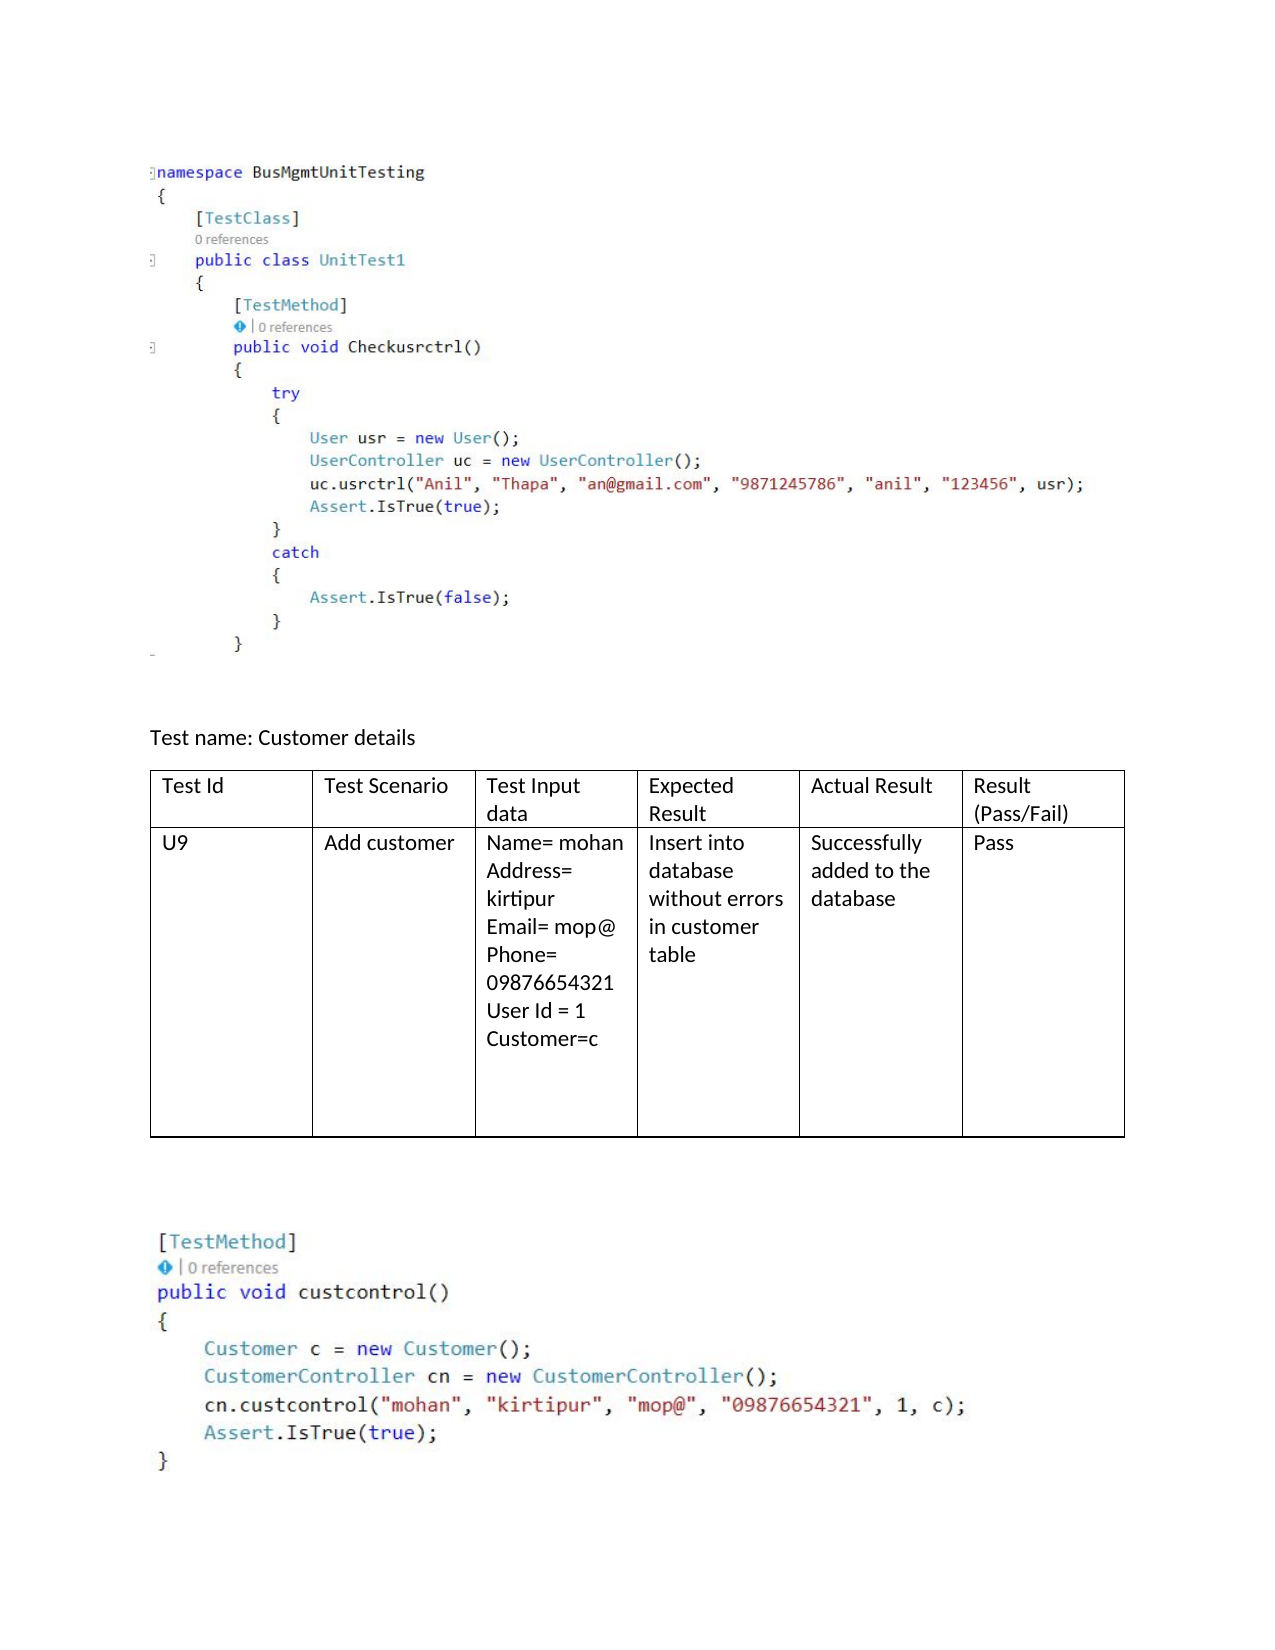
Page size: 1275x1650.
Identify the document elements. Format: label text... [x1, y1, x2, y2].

table_cell Name= mohan Address= kirtipur Email= mop@ Phone= 09876654321 User Id = 1 Customer=c [476, 828, 637, 1136]
table_cell Pass [963, 828, 1124, 1136]
text Test name: Customer details [150, 723, 1125, 751]
picture [150, 1231, 1025, 1487]
table_header Expected Result [638, 771, 799, 827]
table_cell U9 [151, 828, 312, 1136]
table_header Result (Pass/Fail) [963, 771, 1124, 827]
table_cell Add customer [313, 828, 475, 1136]
table_cell Insert into database without errors in customer table [638, 828, 799, 1136]
picture [150, 150, 1125, 658]
table_cell Successfully added to the database [800, 828, 962, 1136]
table_header Actual Result [800, 771, 962, 827]
table_header Test Input data [476, 771, 637, 827]
table_header Test Id [151, 771, 312, 827]
table_header Test Scenario [313, 771, 475, 827]
